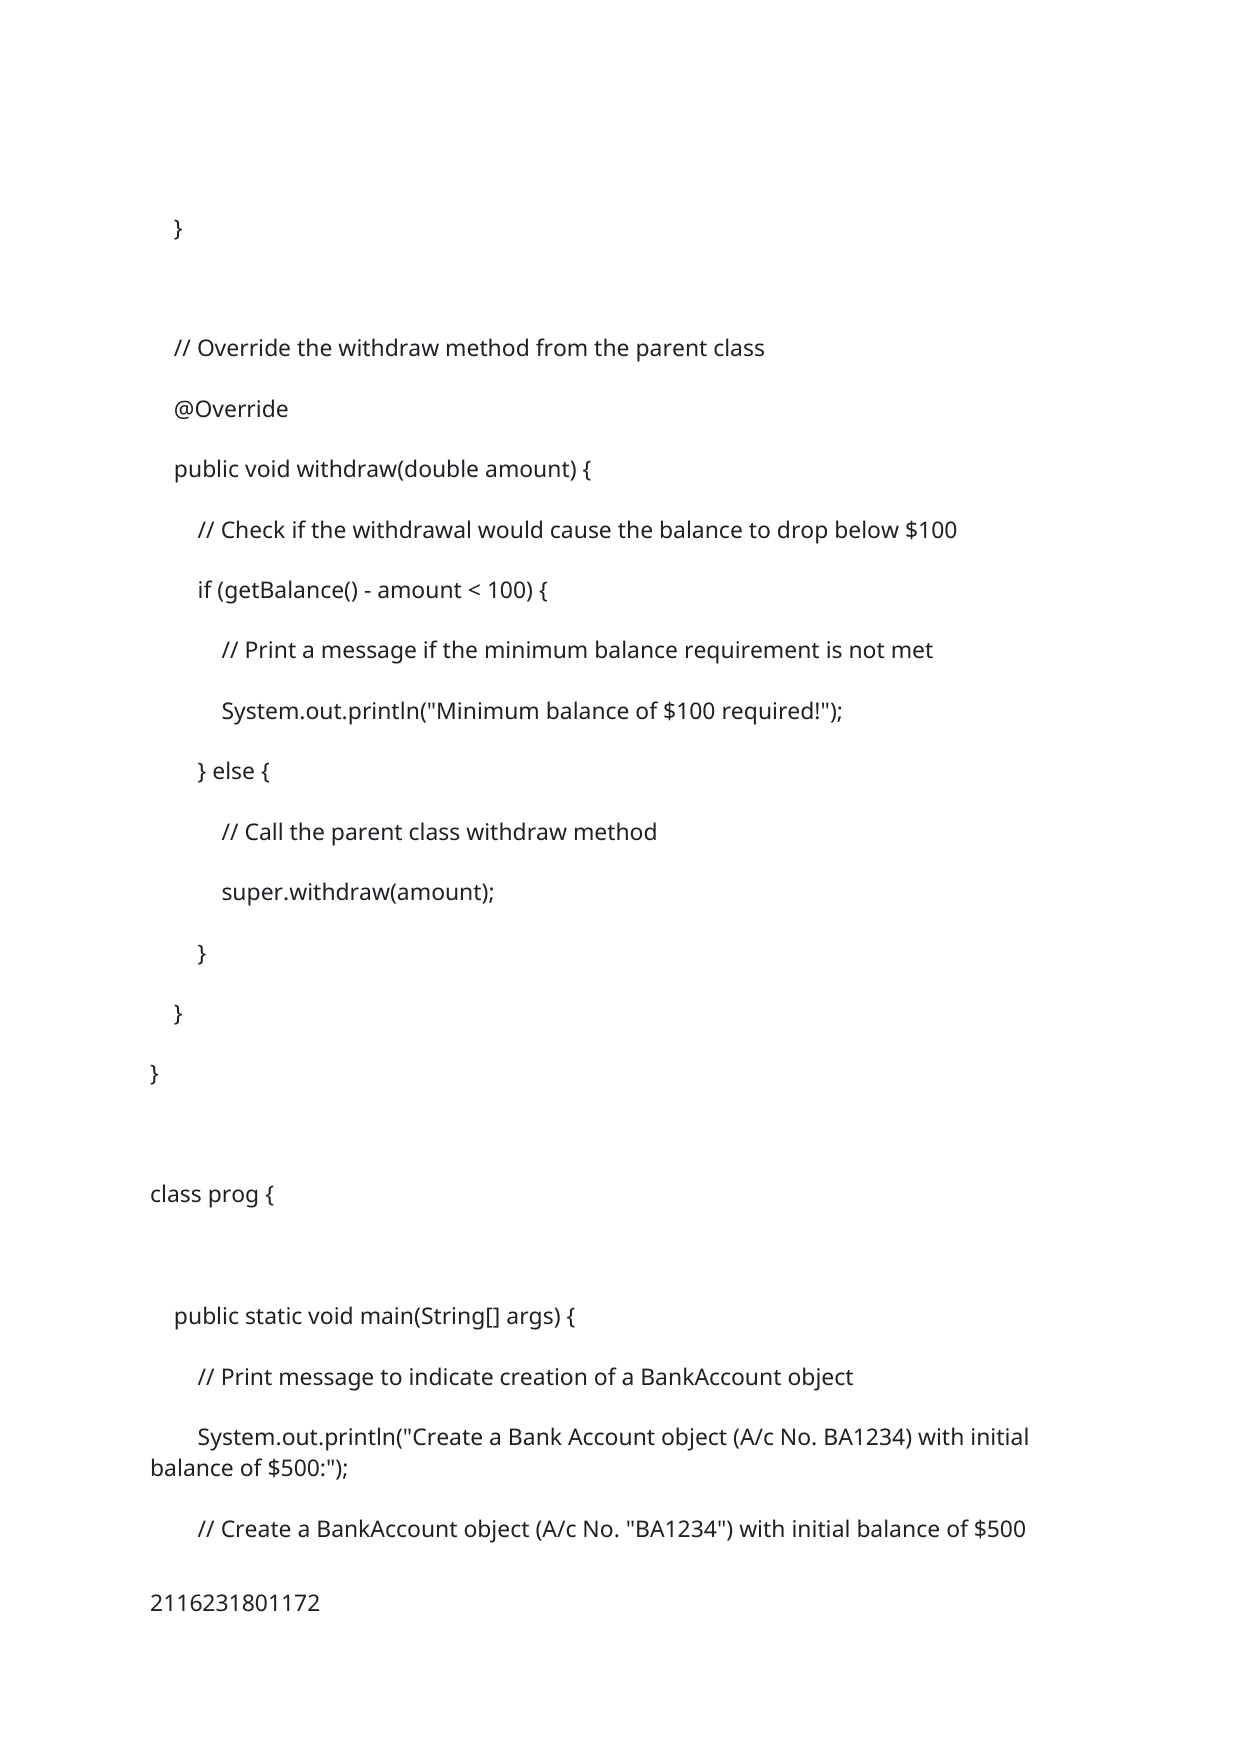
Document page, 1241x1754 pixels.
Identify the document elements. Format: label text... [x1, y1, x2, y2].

subtitle // Override the withdraw method from the parent class [150, 332, 1090, 364]
subtitle // Print message to indicate creation of a BankAccount object [150, 1361, 1090, 1392]
subtitle @Override [150, 393, 1090, 424]
subtitle } [150, 937, 1090, 968]
subtitle public static void main(String[] args) { [150, 1300, 1090, 1331]
subtitle public void withdraw(double amount) { [150, 453, 1090, 484]
subtitle class prog { [150, 1178, 1090, 1209]
subtitle // Check if the withdrawal would cause the balance to drop below $100 [150, 514, 1090, 545]
subtitle if (getBalance() - amount < 100) { [150, 574, 1090, 605]
subtitle System.out.println("Minimum balance of $100 required!"); [150, 695, 1090, 726]
subtitle super.withdraw(amount); [150, 876, 1090, 907]
subtitle // Call the parent class withdraw method [150, 816, 1090, 847]
subtitle System.out.println("Create a Bank Account object (A/c No. BA1234) with initial balance of $500:"); [150, 1421, 1090, 1483]
subtitle } [150, 1057, 1090, 1089]
subtitle } [150, 997, 1090, 1028]
subtitle // Create a BankAccount object (A/c No. "BA1234") with initial balance of $500 [150, 1513, 1090, 1544]
subtitle } else { [150, 755, 1090, 787]
subtitle } [150, 212, 1090, 243]
subtitle // Print a message if the minimum balance requirement is not met [150, 634, 1090, 666]
